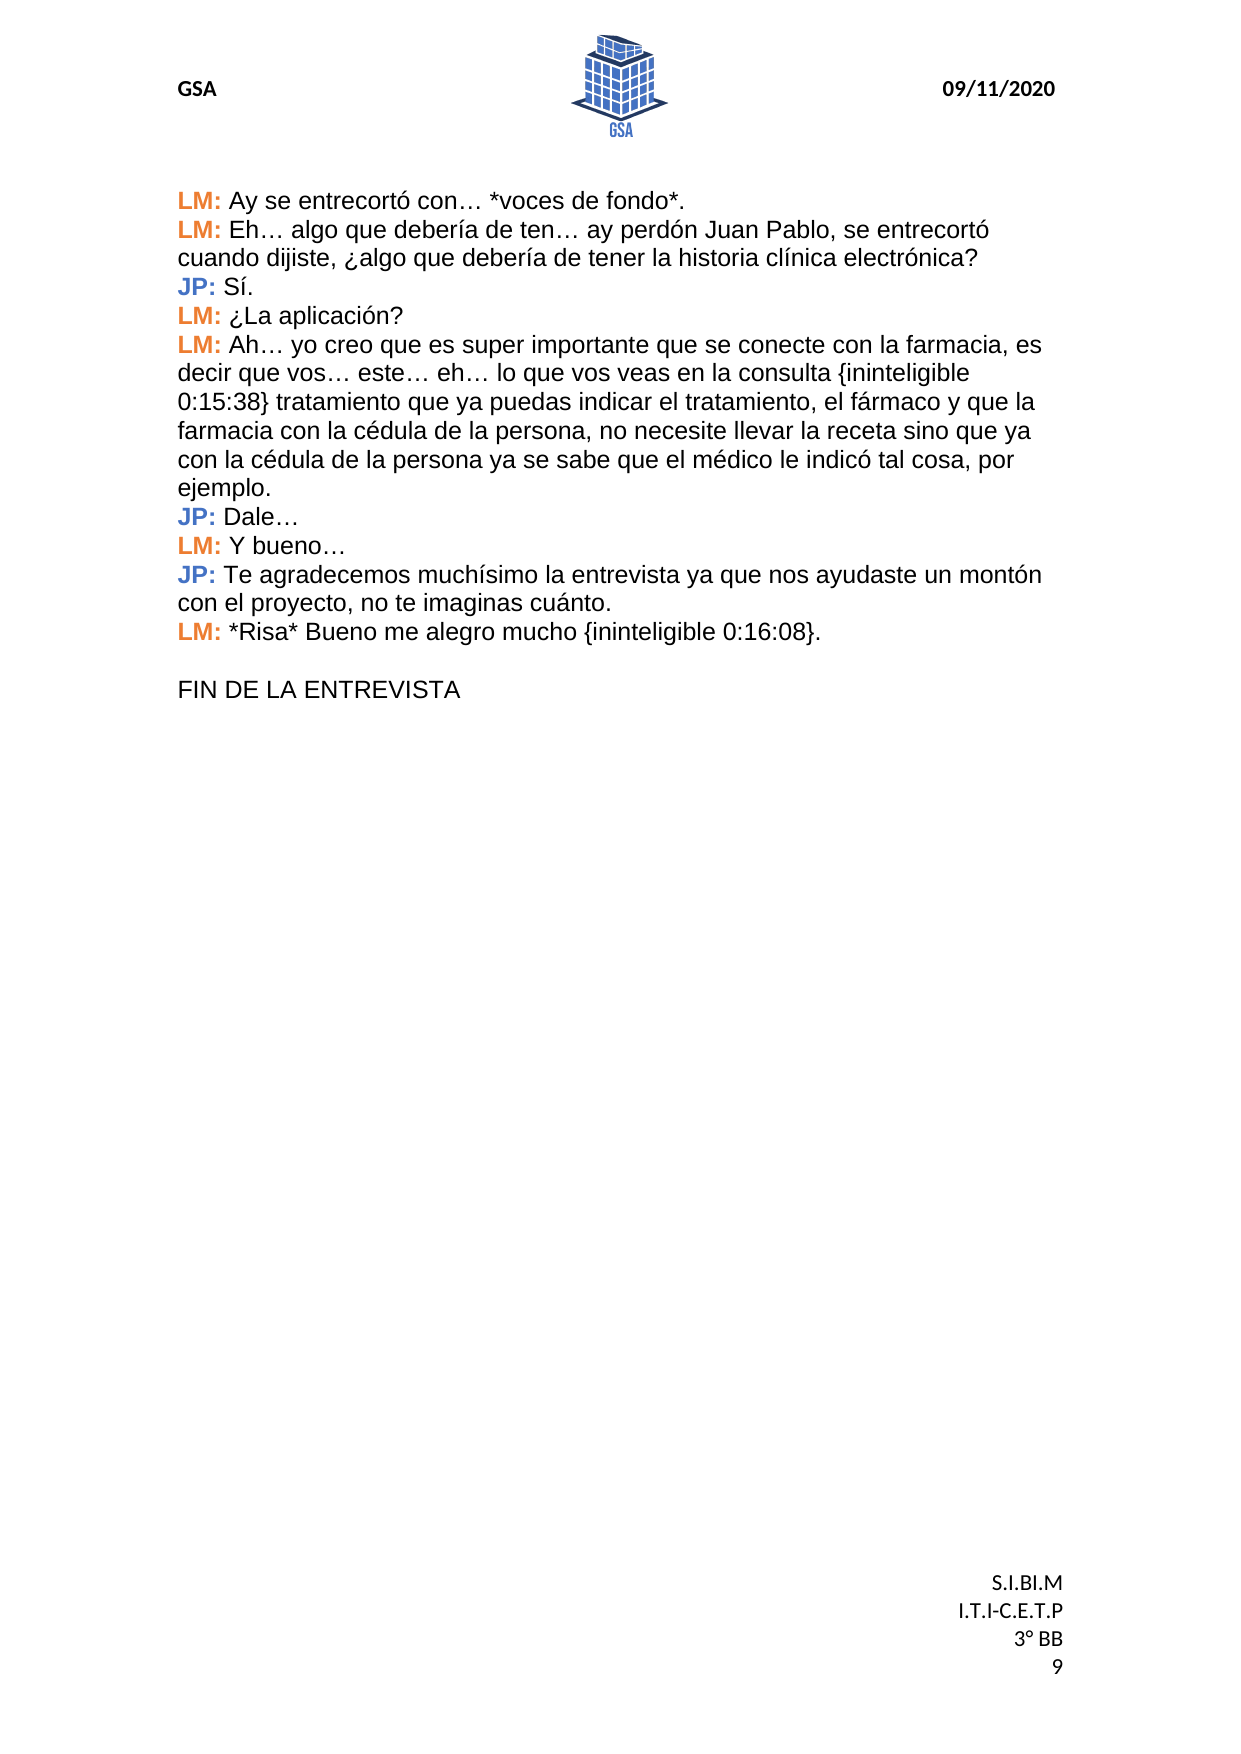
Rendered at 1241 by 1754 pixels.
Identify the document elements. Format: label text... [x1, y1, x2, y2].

text LM: Ah… yo creo que es super importante que se conecte con la farmacia, es decir que vos… este… eh… lo que vos veas en la consulta {ininteligible 0:15:38} tratamiento que ya puedas indicar el tratamiento, el fármaco y que la farmacia con la cédula de la persona, no necesite llevar la receta sino que ya con la cédula de la persona ya se sabe que el médico le indicó tal cosa, por ejemplo. [177, 329, 1063, 502]
text LM: Y bueno… [177, 531, 1063, 559]
text JP: Te agradecemos muchísimo la entrevista ya que nos ayudaste un montón con el proyecto, no te imaginas cuánto. [177, 559, 1063, 617]
text LM: *Risa* Bueno me alegro mucho {ininteligible 0:16:08}. [177, 617, 1063, 646]
text JP: Sí. [177, 272, 1063, 301]
text JP: Dale… [177, 502, 1063, 531]
text FIN DE LA ENTREVISTA [177, 674, 1063, 703]
text LM: ¿La aplicación? [177, 301, 1063, 329]
text LM: Eh… algo que debería de ten… ay perdón Juan Pablo, se entrecortó cuando dijiste, ¿algo que debería de tener la historia clínica electrónica? [177, 214, 1063, 272]
text LM: Ay se entrecortó con… *voces de fondo*. [177, 186, 1063, 214]
picture [568, 34, 672, 138]
